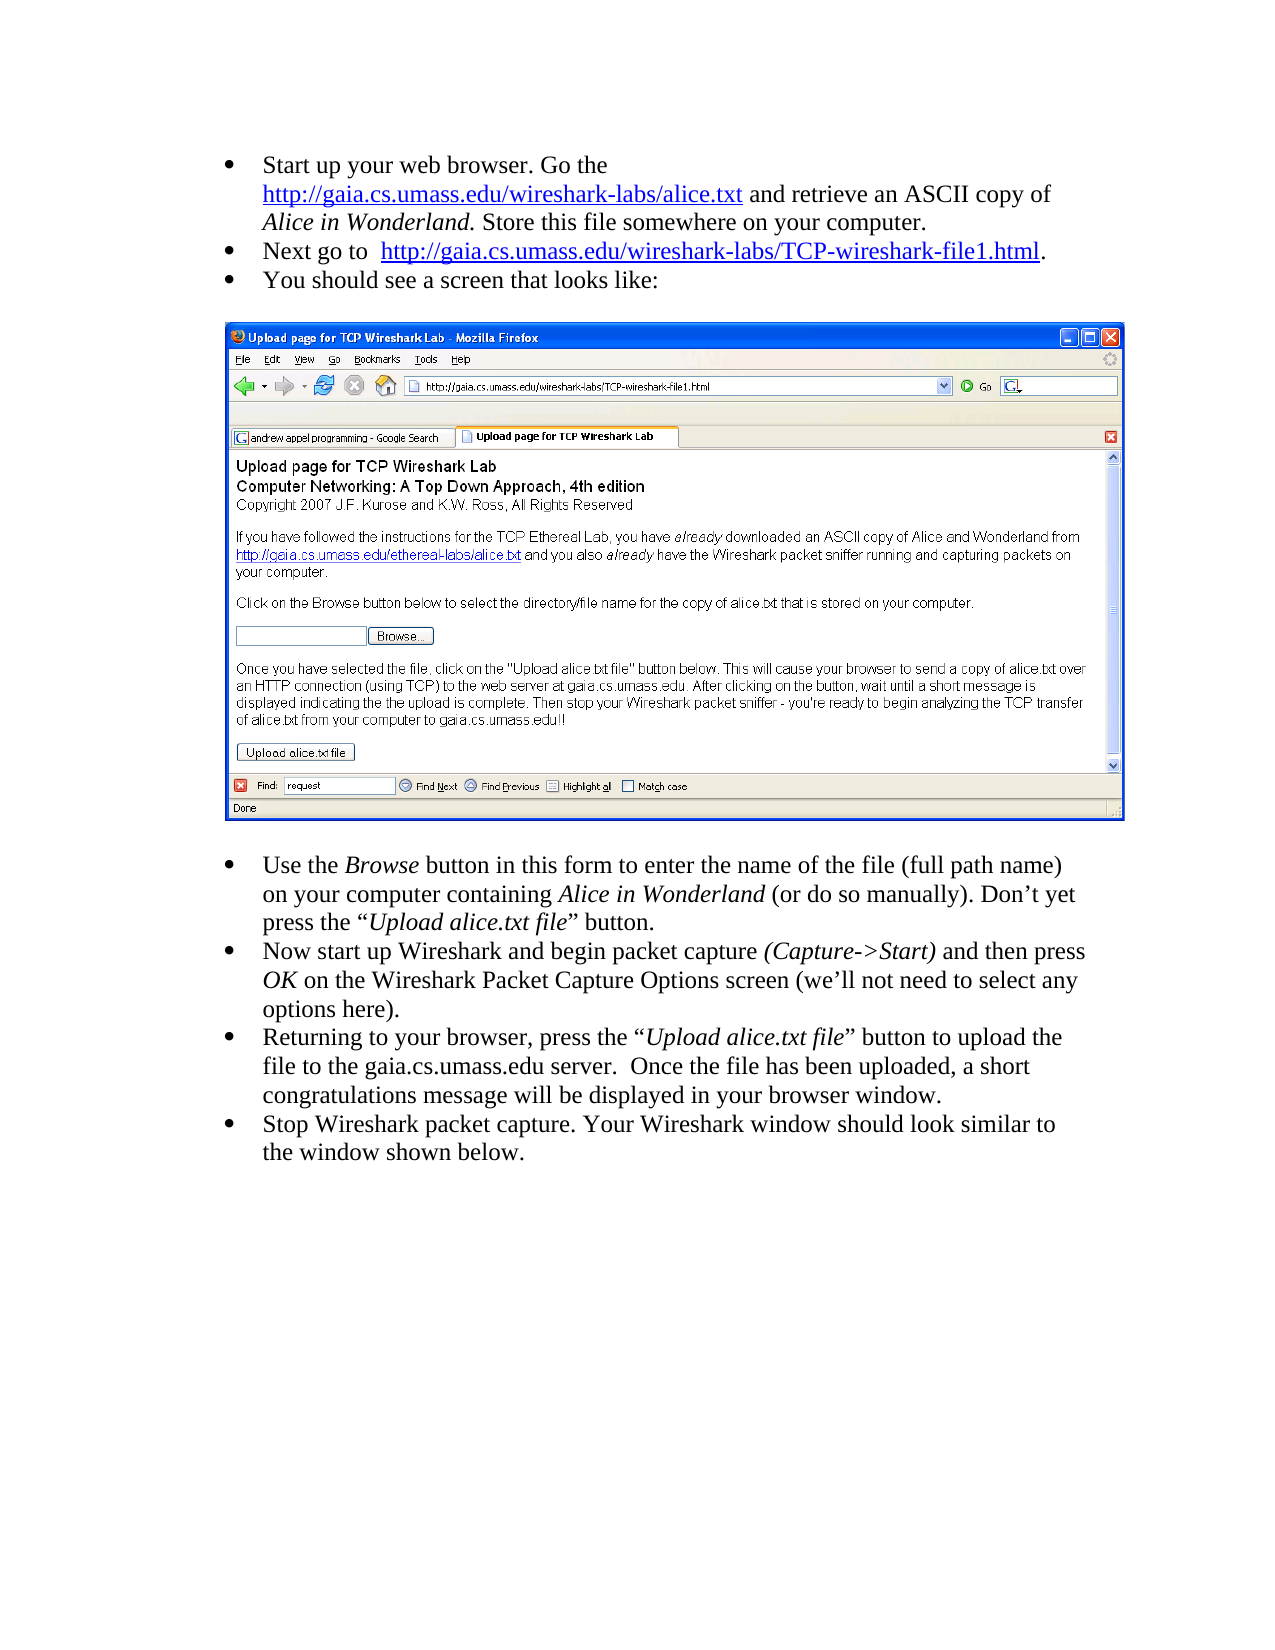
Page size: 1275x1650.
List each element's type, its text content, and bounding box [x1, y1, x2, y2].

list Next go to http://gaia.cs.umass.edu/wireshark-labs/TCP-wireshark-file1.html. [225, 236, 1087, 265]
list Returning to your browser, press the “Upload alice.txt file” button to upload the file to the gaia.cs.umass.edu server. Once the file has been uploaded, a short congratulations message will be displayed in your browser window. [225, 1022, 1087, 1109]
picture [225, 322, 1125, 821]
list Use the Browse button in this form to enter the name of the file (full path name) on your computer containing Alice in Wonderland (or do so manually). Don’t yet press the “Upload alice.txt file” button. [225, 850, 1087, 936]
list Start up your web browser. Go the http://gaia.cs.umass.edu/wireshark-labs/alice.txt and retrieve an ASCII copy of Alice in Wonderland. Store this file somewhere on your computer. [225, 150, 1087, 236]
list Now start up Wireshark and begin packet capture (Capture->Start) and then press OK on the Wireshark Packet Capture Options screen (we’ll not need to select any options here). [225, 936, 1087, 1022]
list Stop Wireshark packet capture. Your Wireshark window should look similar to the window shown below. [225, 1109, 1087, 1166]
list You should see a screen that looks like: [225, 265, 1087, 294]
